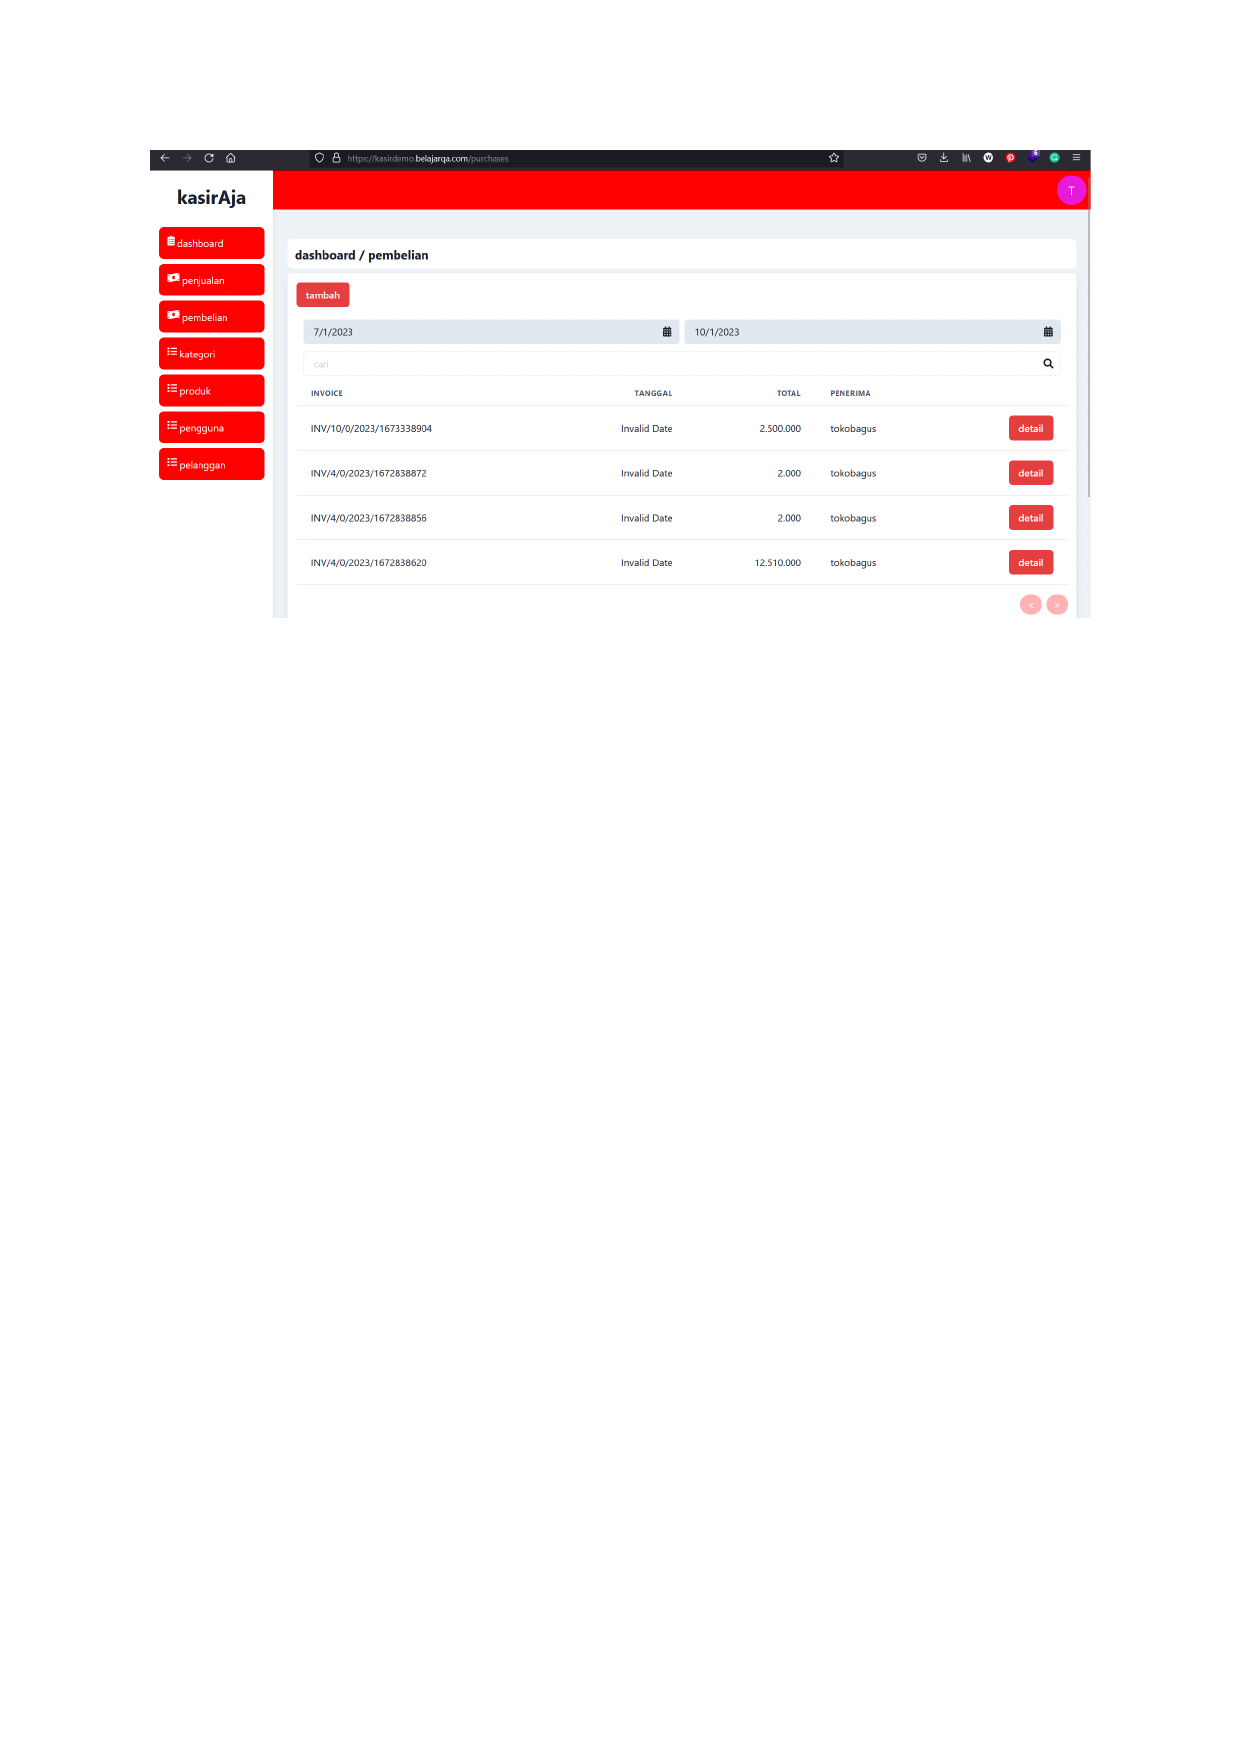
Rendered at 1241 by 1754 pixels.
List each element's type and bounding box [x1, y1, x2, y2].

picture [150, 150, 1091, 618]
